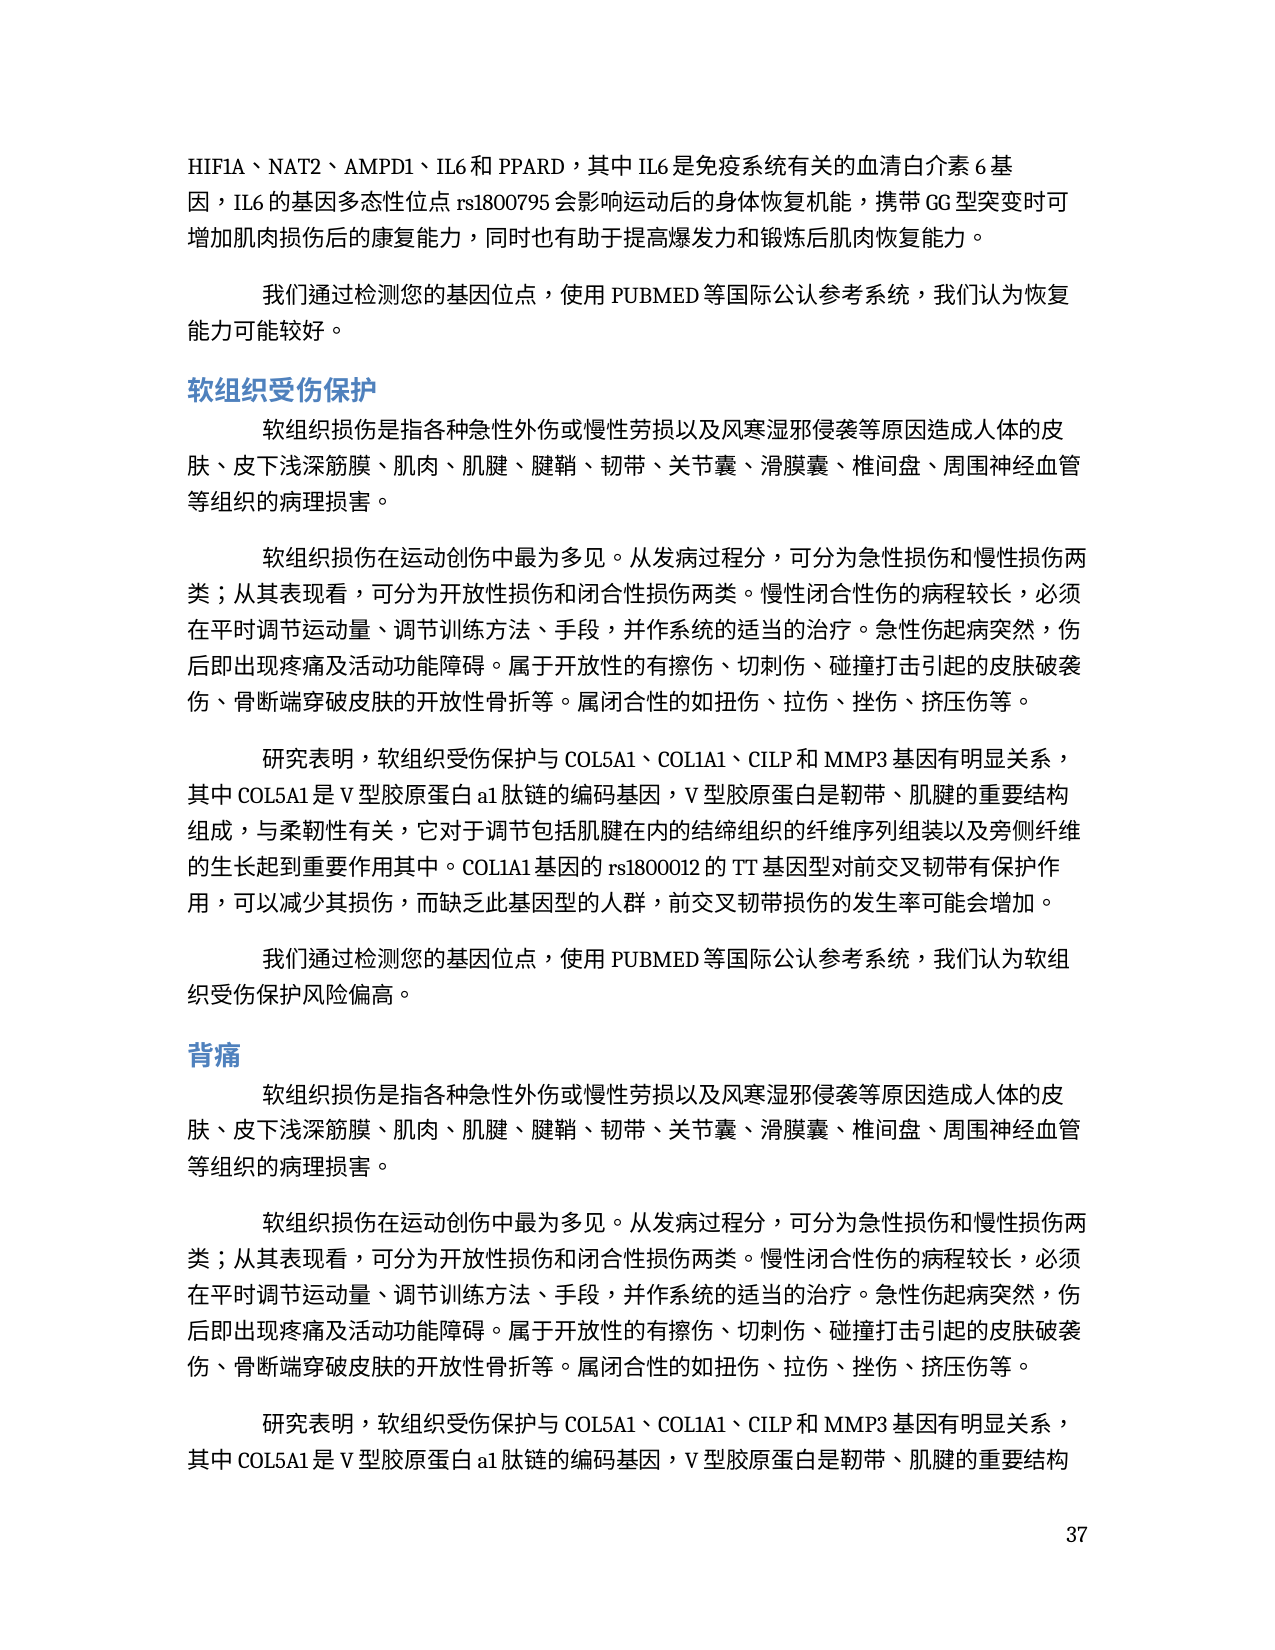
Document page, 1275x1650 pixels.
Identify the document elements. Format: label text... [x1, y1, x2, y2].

text 软组织损伤在运动创伤中最为多见。从发病过程分，可分为急性损伤和慢性损伤两类；从其表现看，可分为开放性损伤和闭合性损伤两类。慢性闭合性伤的病程较长，必须在平时调节运动量、调节训练方法、手段，并作系统的适当的治疗。急性伤起病突然，伤后即出现疼痛及活动功能障碍。属于开放性的有擦伤、切刺伤、碰撞打击引起的皮肤破袭伤、骨断端穿破皮肤的开放性骨折等。属闭合性的如扭伤、拉伤、挫伤、挤压伤等。 [187, 542, 1087, 717]
text 我们通过检测您的基因位点，使用PUBMED等国际公认参考系统，我们认为恢复能力可能较好。 [187, 279, 1087, 346]
text 软组织损伤是指各种急性外伤或慢性劳损以及风寒湿邪侵袭等原因造成人体的皮肤、皮下浅深筋膜、肌肉、肌腱、腱鞘、韧带、关节囊、滑膜囊、椎间盘、周围神经血管等组织的病理损害。 [187, 1078, 1087, 1182]
text 软组织损伤在运动创伤中最为多见。从发病过程分，可分为急性损伤和慢性损伤两类；从其表现看，可分为开放性损伤和闭合性损伤两类。慢性闭合性伤的病程较长，必须在平时调节运动量、调节训练方法、手段，并作系统的适当的治疗。急性伤起病突然，伤后即出现疼痛及活动功能障碍。属于开放性的有擦伤、切刺伤、碰撞打击引起的皮肤破袭伤、骨断端穿破皮肤的开放性骨折等。属闭合性的如扭伤、拉伤、挫伤、挤压伤等。 [187, 1207, 1087, 1382]
subtitle 背痛 [187, 1036, 1087, 1073]
subtitle 软组织受伤保护 [187, 371, 1087, 408]
text 软组织损伤是指各种急性外伤或慢性劳损以及风寒湿邪侵袭等原因造成人体的皮肤、皮下浅深筋膜、肌肉、肌腱、腱鞘、韧带、关节囊、滑膜囊、椎间盘、周围神经血管等组织的病理损害。 [187, 414, 1087, 517]
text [187, 1408, 1087, 1475]
text 我们通过检测您的基因位点，使用PUBMED等国际公认参考系统，我们认为软组织受伤保护风险偏高。 [187, 943, 1087, 1011]
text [187, 150, 1087, 253]
